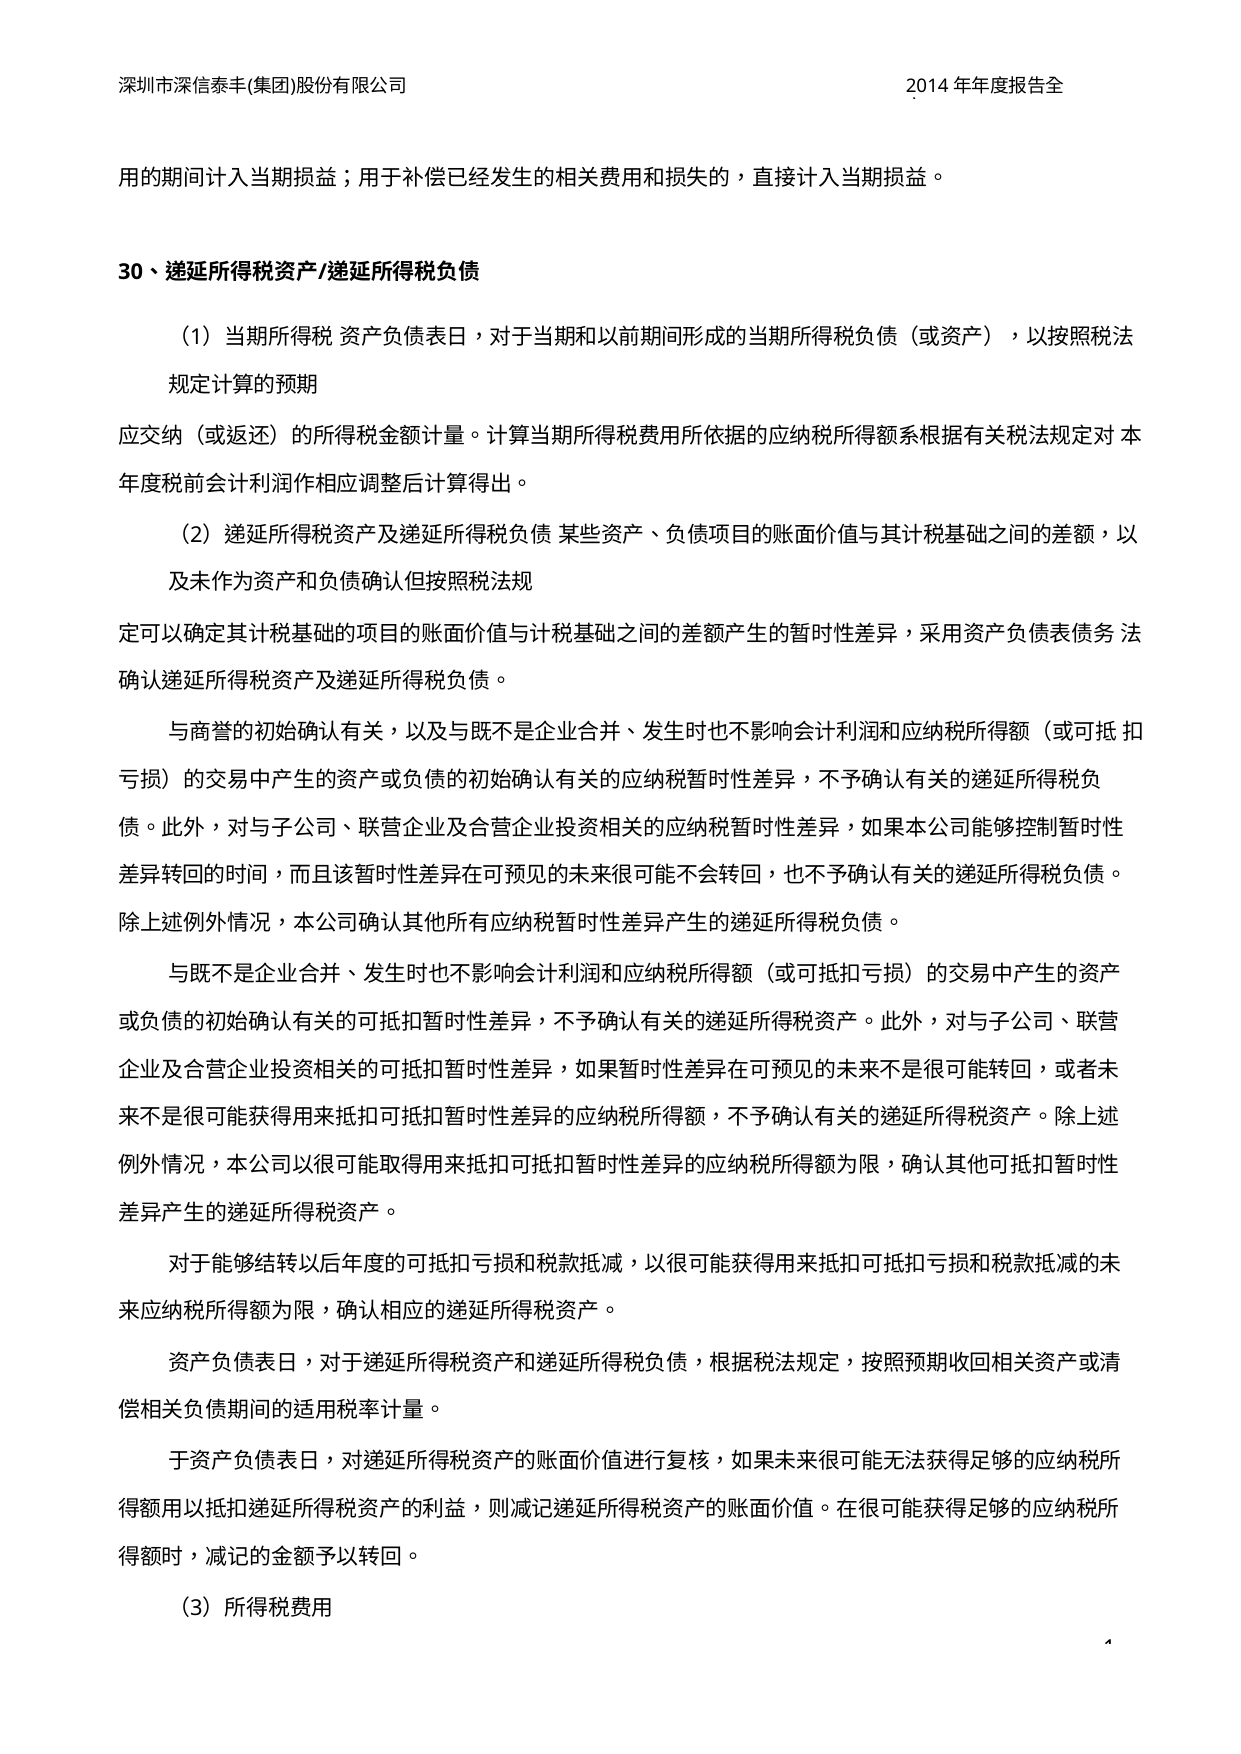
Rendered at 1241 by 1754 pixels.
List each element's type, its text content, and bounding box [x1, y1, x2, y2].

text 应交纳（或返还）的所得税金额计量。计算当期所得税费用所依据的应纳税所得额系根据有关税法规定对 本年度税前会计利润作相应调整后计算得出。 [118, 420, 1144, 497]
text 与既不是企业合并、发生时也不影响会计利润和应纳税所得额（或可抵扣亏损）的交易中产生的资产 或负债的初始确认有关的可抵扣暂时性差异，不予确认有关的递延所得税资产。此外，对与子公司、联营 企业及合营企业投资相关的可抵扣暂时性差异，如果暂时性差异在可预见的未来不是很可能转回，或者未 来不是很可能获得用来抵扣可抵扣暂时性差异的应纳税所得额，不予确认有关的递延所得税资产。除上述 例外情况，本公司以很可能取得用来抵扣可抵扣暂时性差异的应纳税所得额为限，确认其他可抵扣暂时性 差异产生的递延所得税资产。 [118, 958, 1123, 1226]
text 用的期间计入当期损益；用于补偿已经发生的相关费用和损失的，直接计入当期损益。 [118, 162, 1144, 191]
text 对于能够结转以后年度的可抵扣亏损和税款抵减，以很可能获得用来抵扣可抵扣亏损和税款抵减的未 来应纳税所得额为限，确认相应的递延所得税资产。 [118, 1248, 1123, 1325]
text 资产负债表日，对于递延所得税资产和递延所得税负债，根据税法规定，按照预期收回相关资产或清 偿相关负债期间的适用税率计量。 [118, 1347, 1123, 1424]
text 于资产负债表日，对递延所得税资产的账面价值进行复核，如果未来很可能无法获得足够的应纳税所 得额用以抵扣递延所得税资产的利益，则减记递延所得税资产的账面价值。在很可能获得足够的应纳税所 得额时，减记的金额予以转回。 [118, 1445, 1123, 1570]
subtitle 30、递延所得税资产/递延所得税负债 [118, 256, 1144, 286]
text （1）当期所得税 资产负债表日，对于当期和以前期间形成的当期所得税负债（或资产），以按照税法规定计算的预期 [168, 321, 1144, 398]
text 与商誉的初始确认有关，以及与既不是企业合并、发生时也不影响会计利润和应纳税所得额（或可抵 扣亏损）的交易中产生的资产或负债的初始确认有关的应纳税暂时性差异，不予确认有关的递延所得税负 债。此外，对与子公司、联营企业及合营企业投资相关的应纳税暂时性差异，如果本公司能够控制暂时性 差异转回的时间，而且该暂时性差异在可预见的未来很可能不会转回，也不予确认有关的递延所得税负债。 除上述例外情况，本公司确认其他所有应纳税暂时性差异产生的递延所得税负债。 [118, 716, 1144, 936]
text 定可以确定其计税基础的项目的账面价值与计税基础之间的差额产生的暂时性差异，采用资产负债表债务 法确认递延所得税资产及递延所得税负债。 [118, 617, 1144, 695]
text （3）所得税费用 [168, 1592, 1144, 1622]
text （2）递延所得税资产及递延所得税负债 某些资产、负债项目的账面价值与其计税基础之间的差额，以及未作为资产和负债确认但按照税法规 [168, 519, 1144, 596]
